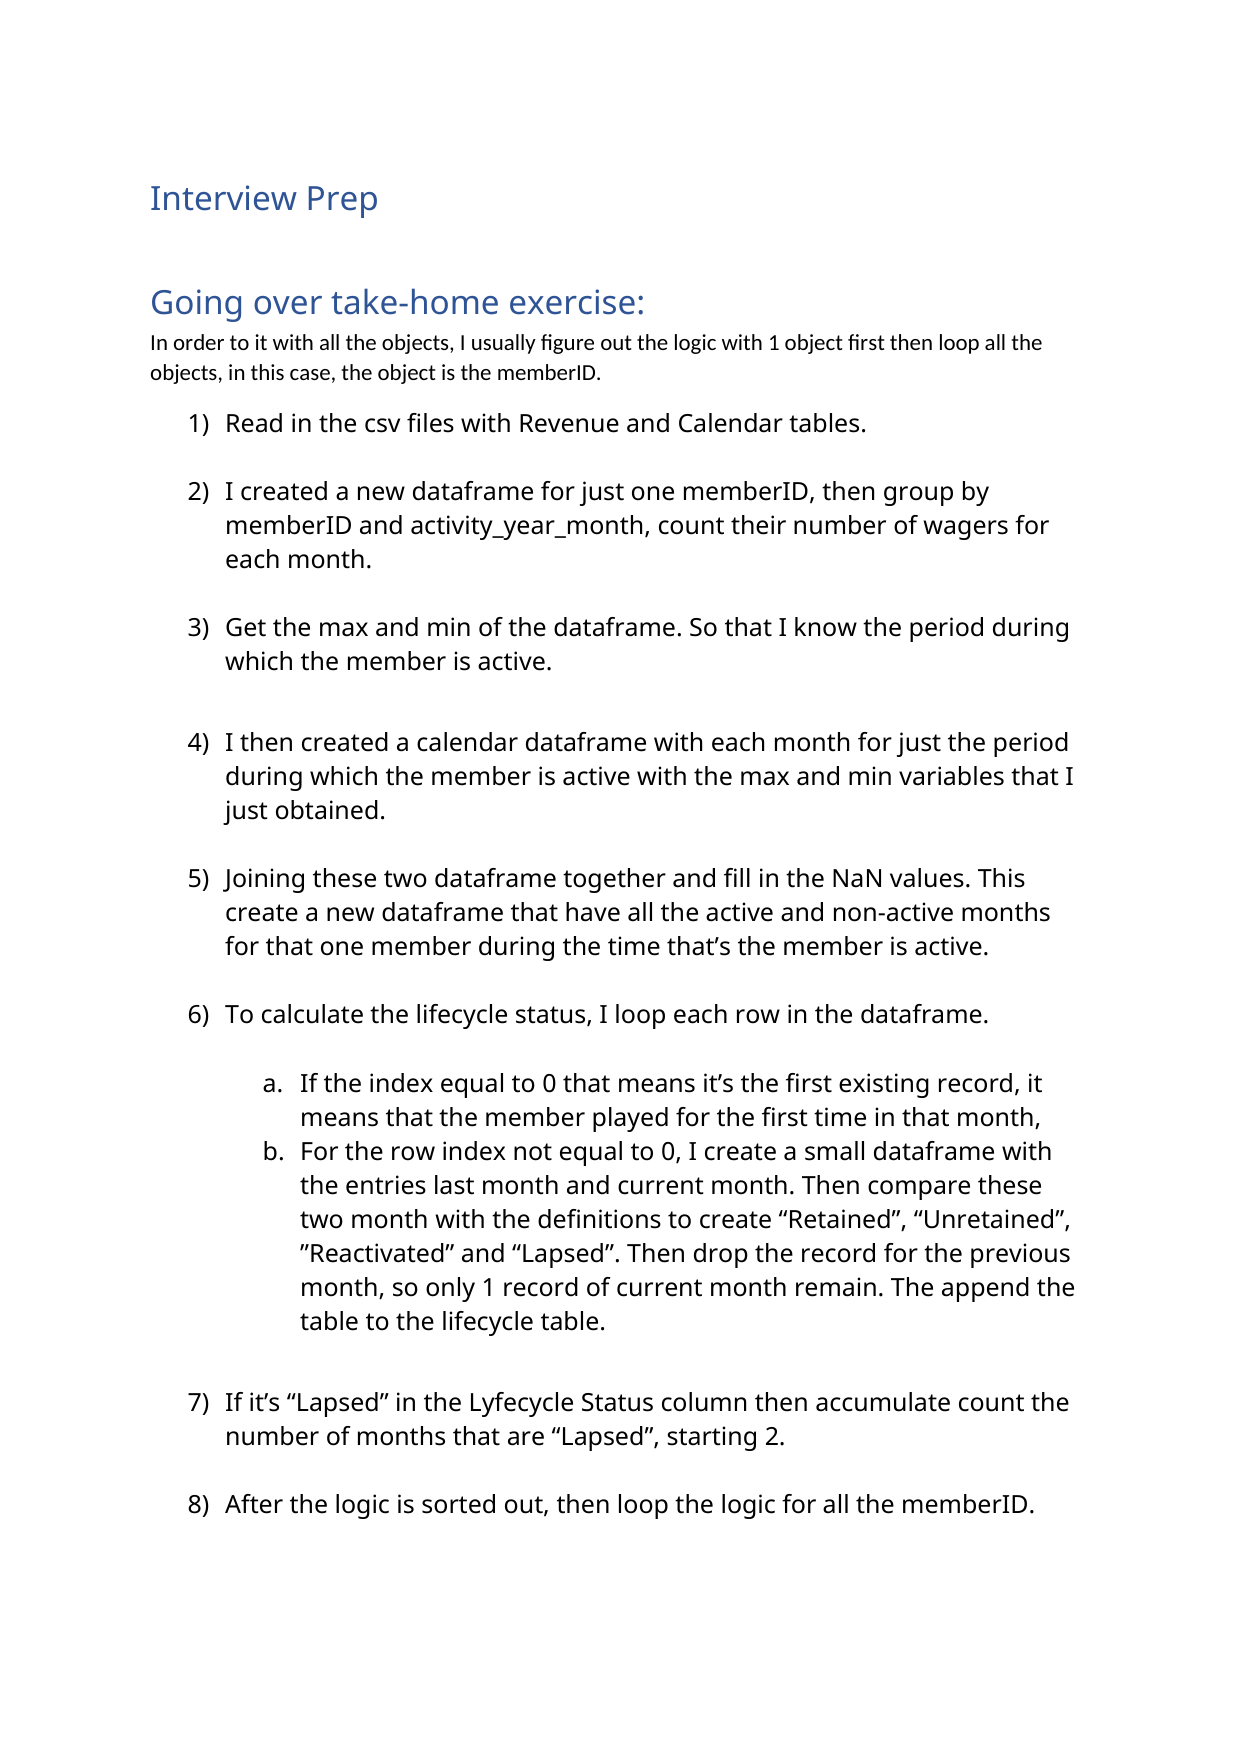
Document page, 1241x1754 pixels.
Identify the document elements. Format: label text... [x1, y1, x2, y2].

list I created a new dataframe for just one memberID, then group by memberID and activity_year_month, count their number of wagers for each month. [187, 473, 1090, 576]
list Read in the csv files with Revenue and Calendar tables. [187, 405, 1090, 439]
list If the index equal to 0 that means it’s the first existing record, it means that the member played for the first time in that month, [262, 1065, 1090, 1133]
list If it’s “Lapsed” in the Lyfecycle Status column then accumulate count the number of months that are “Lapsed”, starting 2. [187, 1384, 1090, 1453]
text In order to it with all the objects, I usually figure out the logic with 1 object first then loop all the objects, in this case, the object is the memberID. [150, 328, 1090, 386]
list For the row index not equal to 0, I create a small dataframe with the entries last month and current month. Then compare these two month with the definitions to create “Retained”, “Unretained”, ”Reactivated” and “Lapsed”. Then drop the record for the previous month, so only 1 record of current month remain. The append the table to the lifecycle table. [262, 1133, 1090, 1338]
list Get the max and min of the dataframe. So that I know the period during which the member is active. [187, 609, 1090, 678]
subtitle Going over take-home exercise: [150, 279, 1090, 324]
list I then created a calendar dataframe with each month for just the period during which the member is active with the max and min variables that I just obtained. [187, 724, 1090, 827]
list After the logic is sorted out, then loop the logic for all the memberID. [187, 1487, 1090, 1521]
list Joining these two dataframe together and fill in the NaN values. This create a new dataframe that have all the active and non-active months for that one member during the time that’s the member is active. [187, 861, 1090, 963]
subtitle Interview Prep [150, 175, 1090, 220]
list To calculate the lifecycle status, I loop each row in the dataframe. [187, 997, 1090, 1031]
